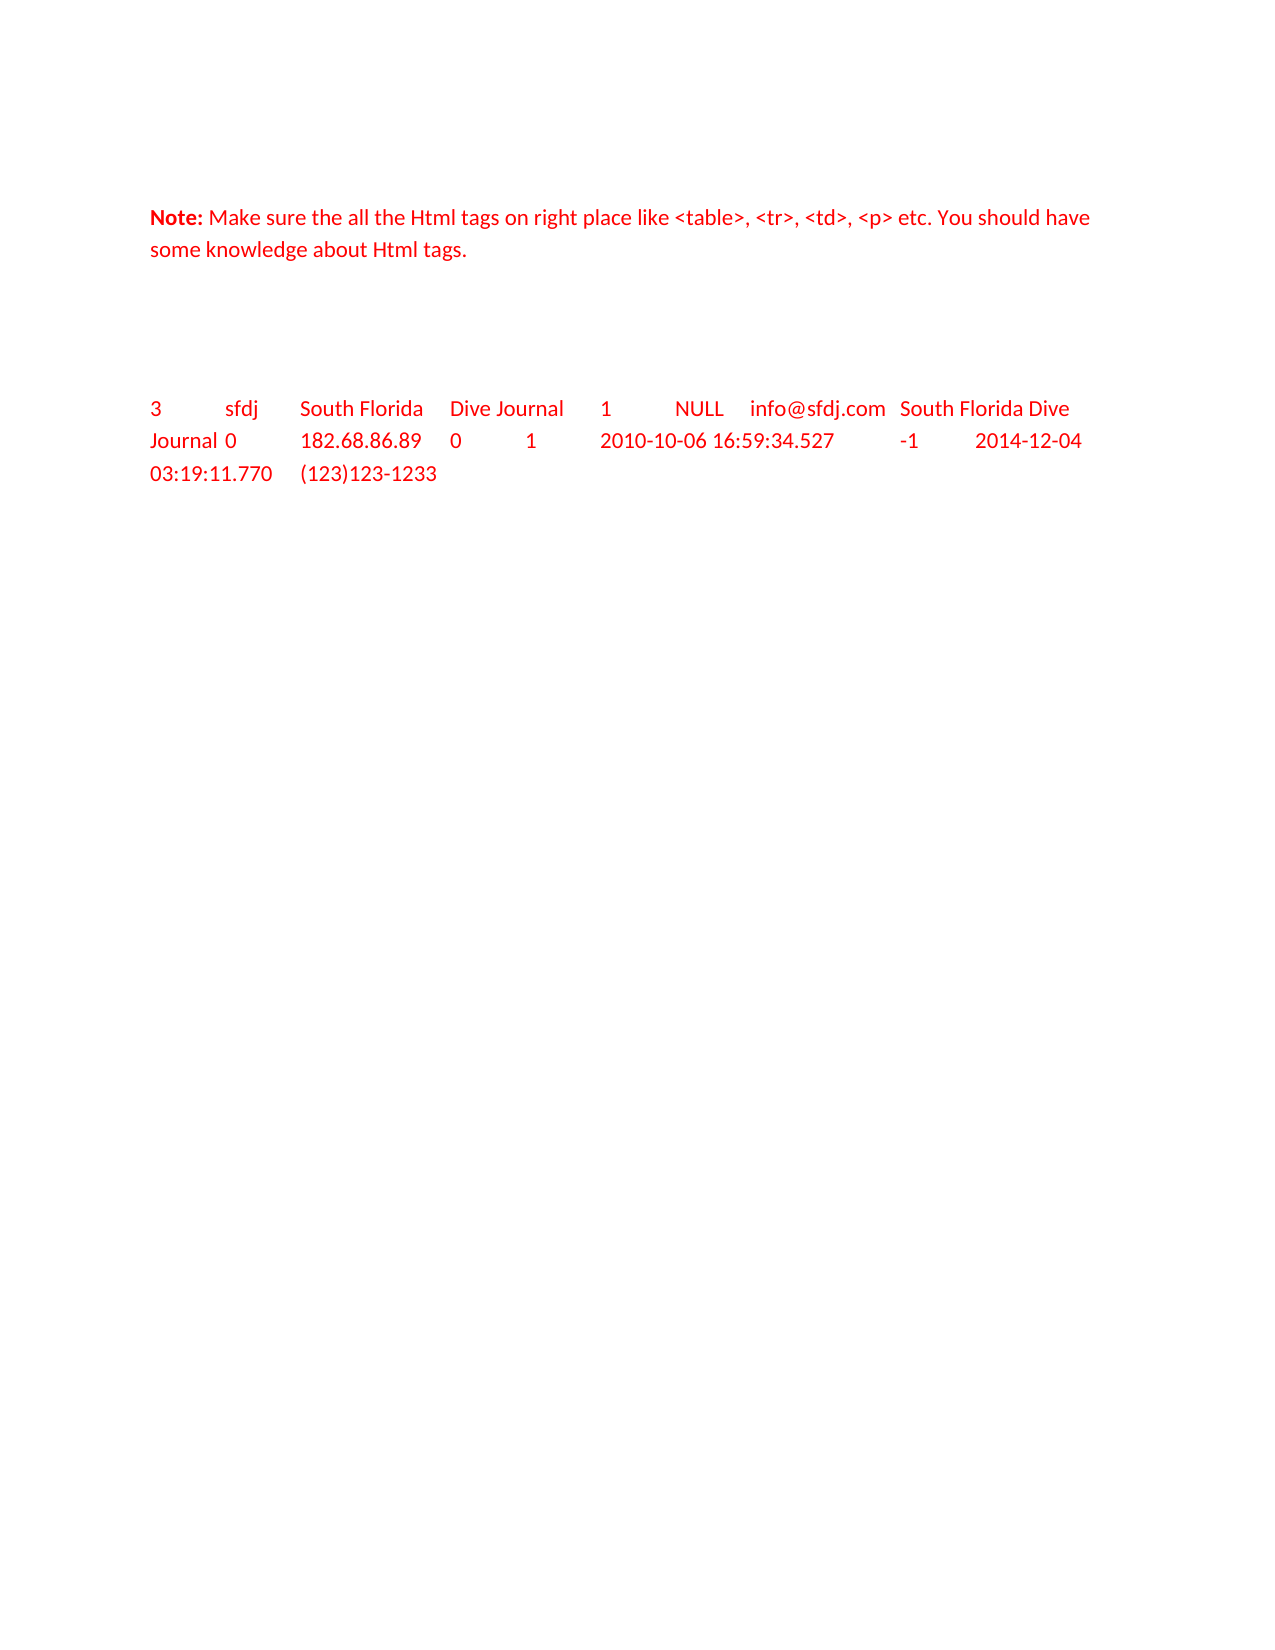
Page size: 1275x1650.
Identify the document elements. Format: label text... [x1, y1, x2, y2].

text 3 sfdj South Florida Dive Journal 1 NULL info@sfdj.com South Florida Dive Journal 0 182.68.86.89 0 1 2010-10-06 16:59:34.527 -1 2014-12-04 03:19:11.770 (123)123-1233 [150, 394, 1125, 487]
text Note: Make sure the all the Html tags on right place like <table>, <tr>, <td>, <p> etc. You should have some knowledge about Html tags. [150, 203, 1125, 263]
